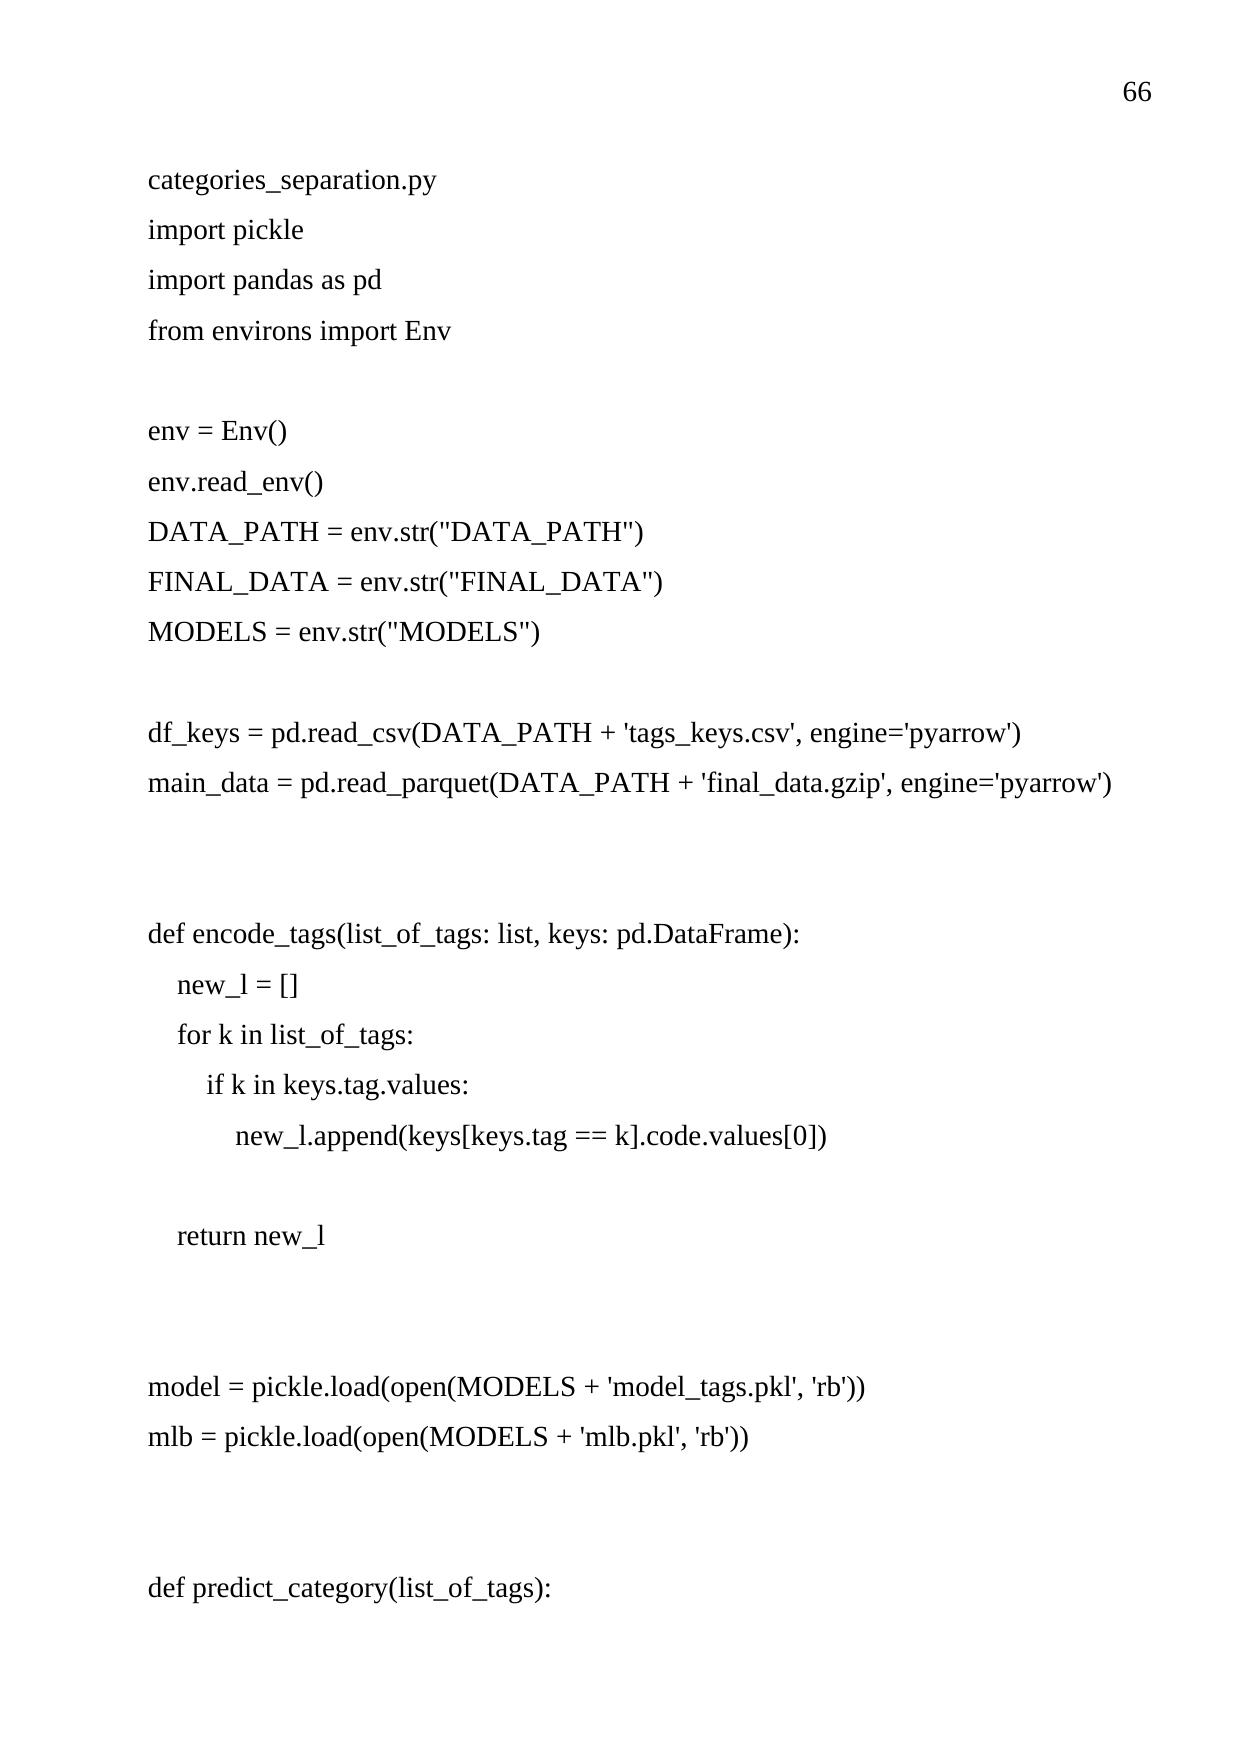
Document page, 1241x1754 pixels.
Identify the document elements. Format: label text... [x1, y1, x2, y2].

text def encode_tags(list_of_tags: list, keys: pd.DataFrame): [148, 916, 1152, 950]
text return new_l [148, 1218, 1152, 1252]
subtitle categories_separation.py [148, 162, 1152, 195]
text df_keys = pd.read_csv(DATA_PATH + 'tags_keys.csv', engine='pyarrow') [148, 715, 1152, 749]
text env = Env() [148, 413, 1152, 447]
text main_data = pd.read_parquet(DATA_PATH + 'final_data.gzip', engine='pyarrow') [148, 766, 1152, 799]
text env.read_env() [148, 464, 1152, 497]
text DATA_PATH = env.str("DATA_PATH") [148, 514, 1152, 547]
text from environs import Env [148, 313, 1152, 346]
text MODELS = env.str("MODELS") [148, 614, 1152, 648]
text mlb = pickle.load(open(MODELS + 'mlb.pkl', 'rb')) [148, 1419, 1152, 1453]
text model = pickle.load(open(MODELS + 'model_tags.pkl', 'rb')) [148, 1369, 1152, 1403]
text FINAL_DATA = env.str("FINAL_DATA") [148, 564, 1152, 598]
text def predict_category(list_of_tags): [148, 1571, 1152, 1604]
text import pickle [148, 212, 1152, 246]
text new_l.append(keys[keys.tag == k].code.values[0]) [148, 1118, 1152, 1151]
text new_l = [] [148, 967, 1152, 1000]
text import pandas as pd [148, 262, 1152, 296]
text for k in list_of_tags: [148, 1017, 1152, 1051]
text if k in keys.tag.values: [148, 1067, 1152, 1101]
